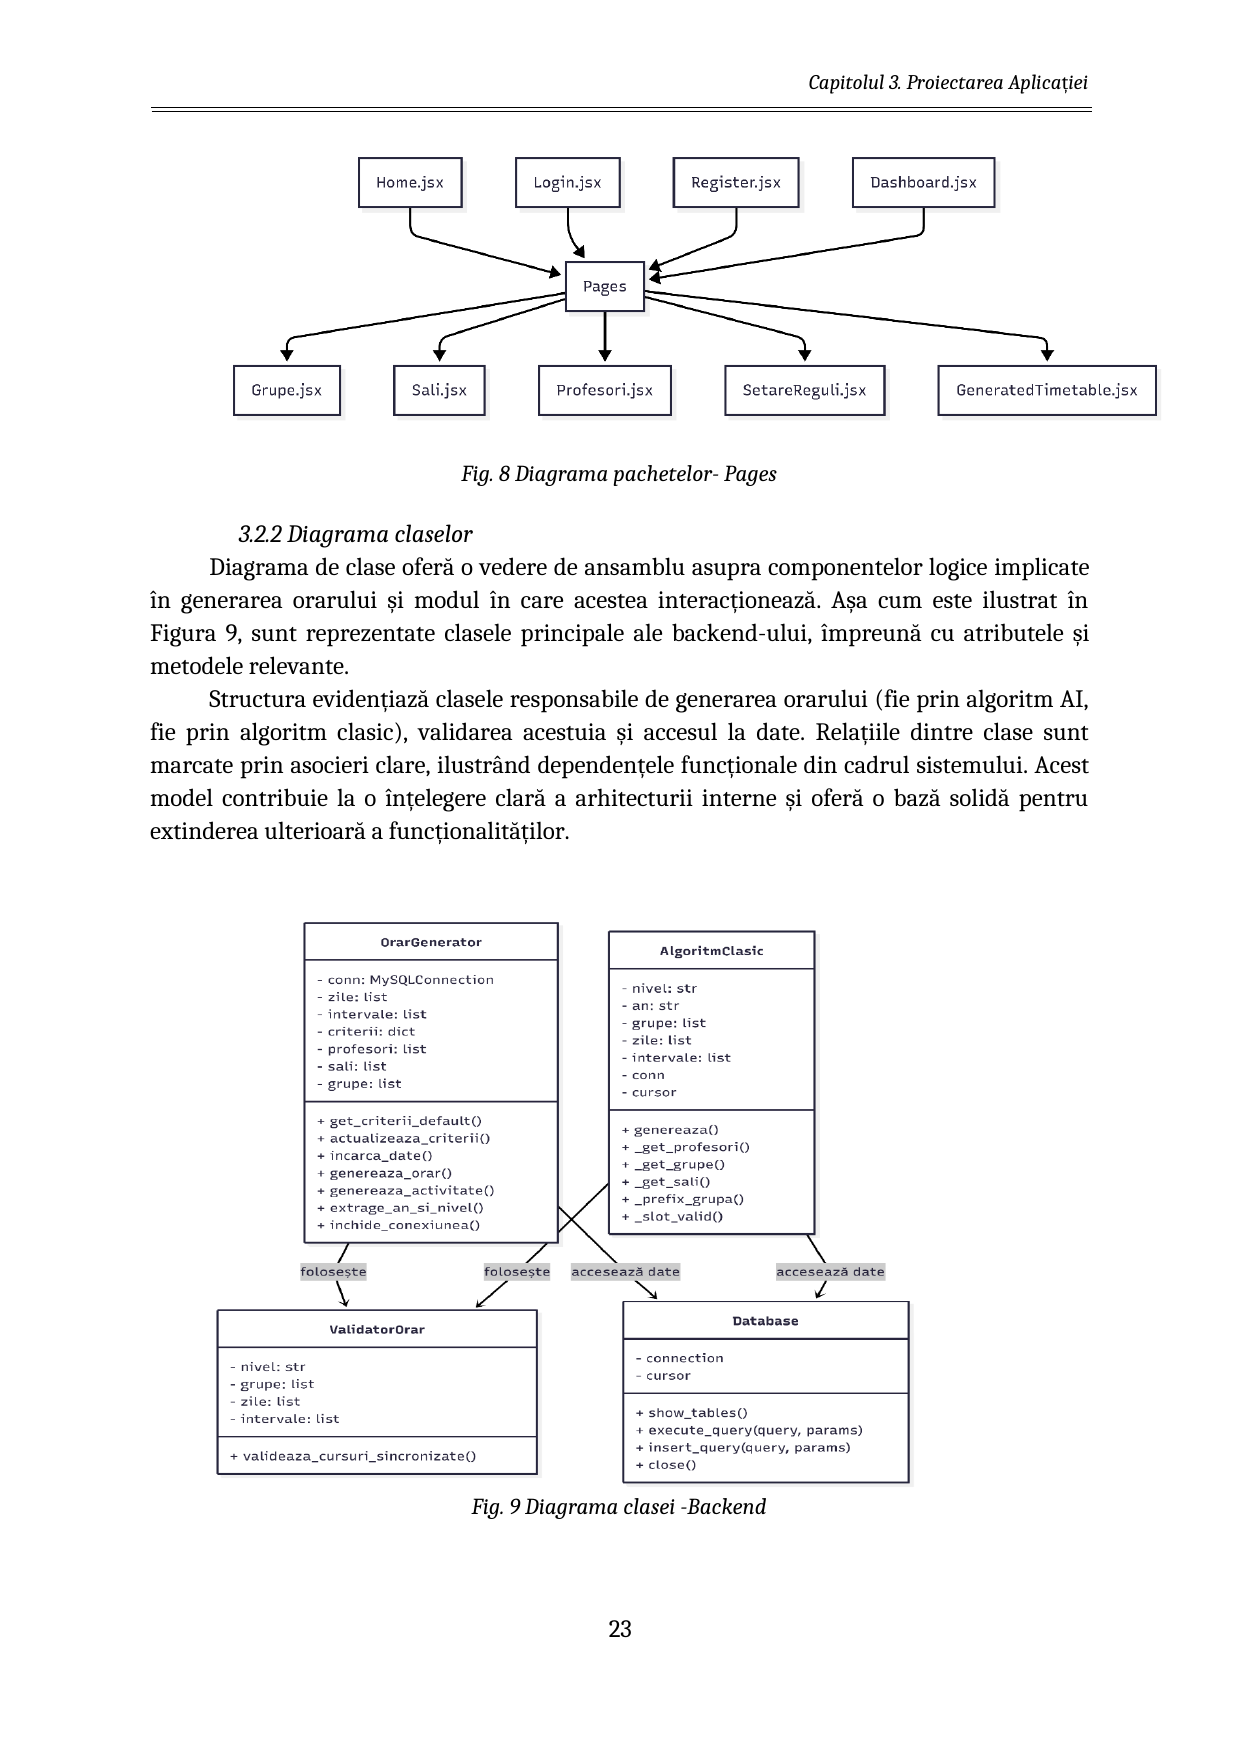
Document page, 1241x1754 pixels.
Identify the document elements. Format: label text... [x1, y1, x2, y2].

picture [209, 916, 918, 1490]
subtitle 3.2.2 Diagrama claselor [150, 520, 1090, 549]
text Structura evidențiază clasele responsabile de generarea orarului (fie prin algoritm AI, fie prin algoritm clasic), validarea acestuia și accesul la date. Relațiile dintre clase sunt marcate prin asocieri clare, ilustrând dependențele funcționale din cadrul sistemului. Acest model contribuie la o înțelegere clară a arhitecturii interne și oferă o bază solidă pentru extinderea ulterioară a funcționalităților. [150, 685, 1090, 846]
picture [225, 150, 1166, 424]
subtitle Fig. 8 Diagrama pachetelor- Pages [150, 461, 1090, 487]
subtitle Fig. 9 Diagrama clasei -Backend [150, 1493, 1090, 1520]
text Diagrama de clase oferă o vedere de ansamblu asupra componentelor logice implicate în generarea orarului și modul în care acestea interacționează. Așa cum este ilustrat în Figura 9, sunt reprezentate clasele principale ale backend-ului, împreună cu atributele și metodele relevante. [150, 553, 1090, 681]
